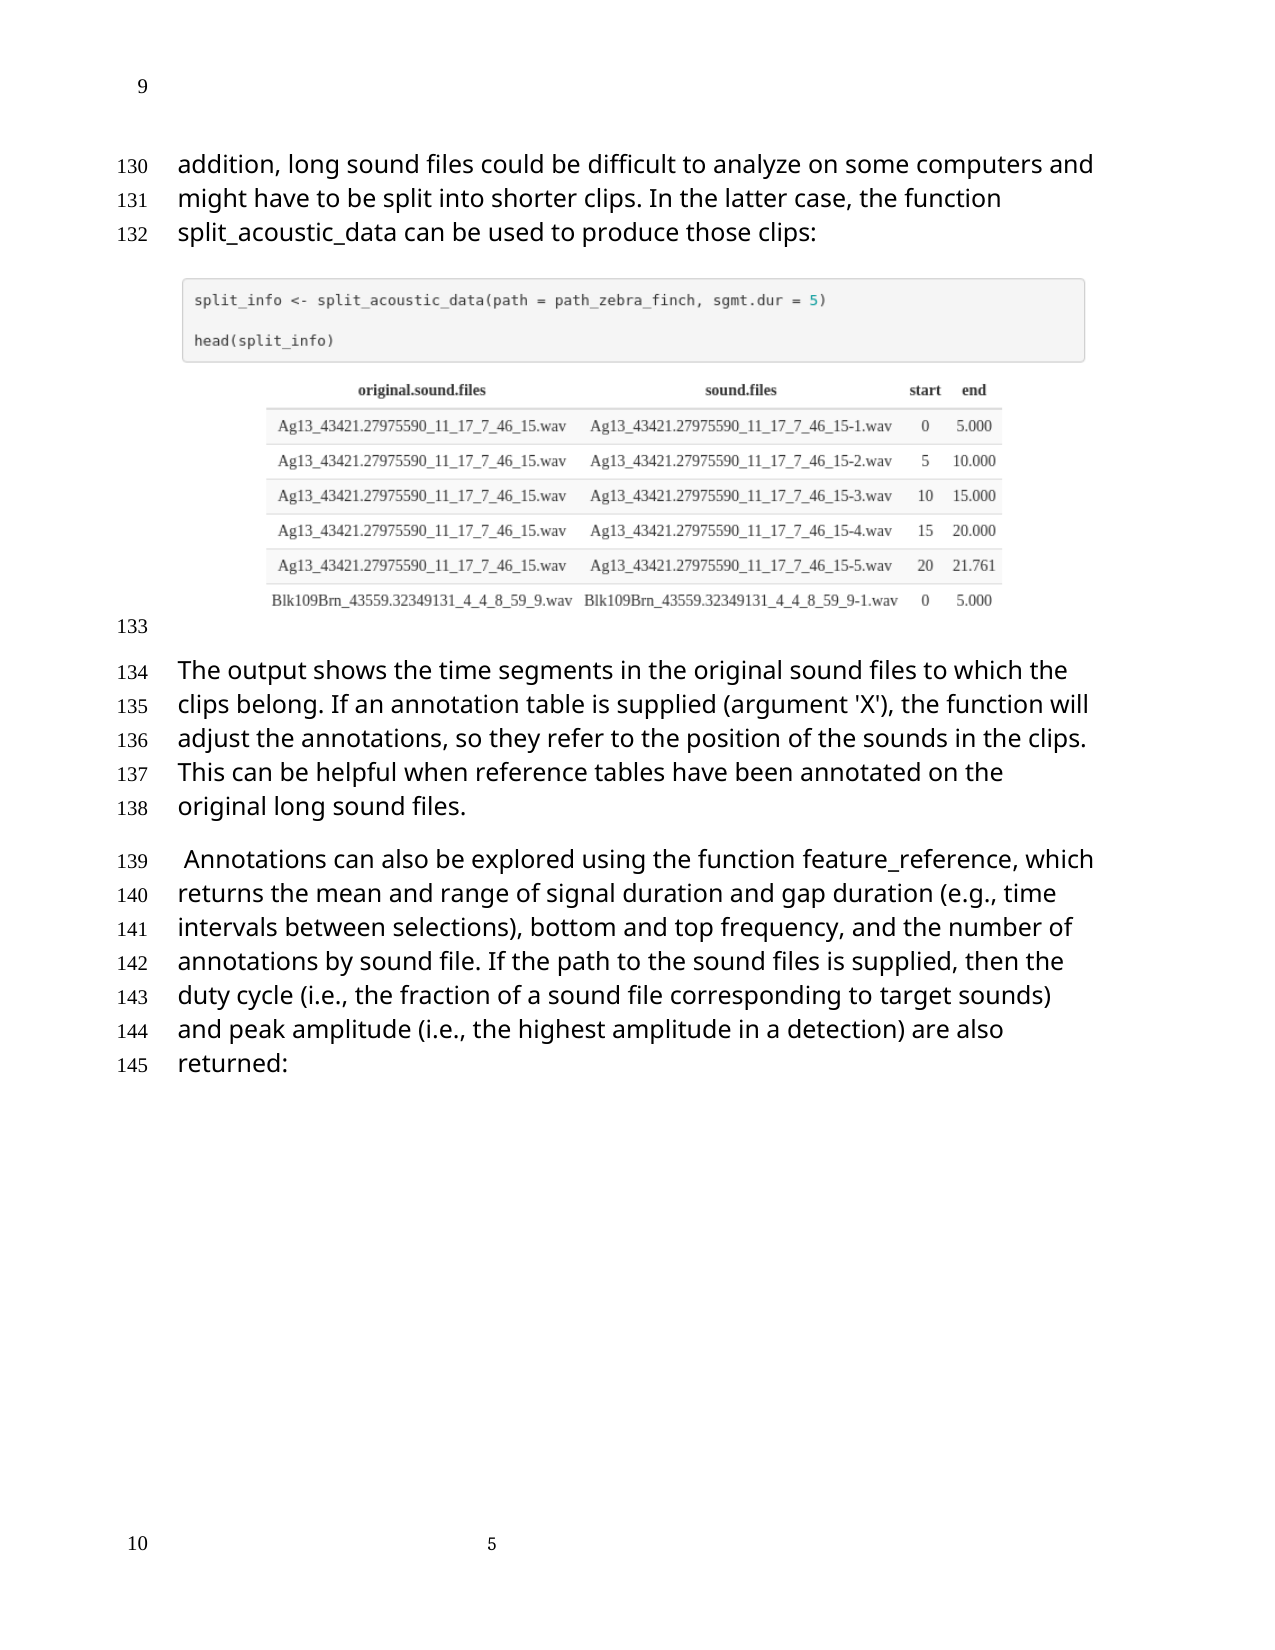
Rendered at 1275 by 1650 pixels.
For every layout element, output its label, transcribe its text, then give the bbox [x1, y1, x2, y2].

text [177, 147, 1098, 249]
text The output shows the time segments in the original sound files to which the clips belong. If an annotation table is supplied (argument 'X'), the function will adjust the annotations, so they refer to the position of the sounds in the clips. This can be helpful when reference tables have been annotated on the original long sound files. [177, 652, 1098, 823]
text Annotations can also be explored using the function feature_reference, which returns the mean and range of signal duration and gap duration (e.g., time intervals between selections), bottom and top frequency, and the number of annotations by sound file. If the path to the sound files is supplied, then the duty cycle (i.e., the fraction of a sound file corresponding to target sounds) and peak amplitude (i.e., the highest amplitude in a detection) are also returned: [177, 841, 1098, 1080]
picture [177, 267, 1092, 634]
